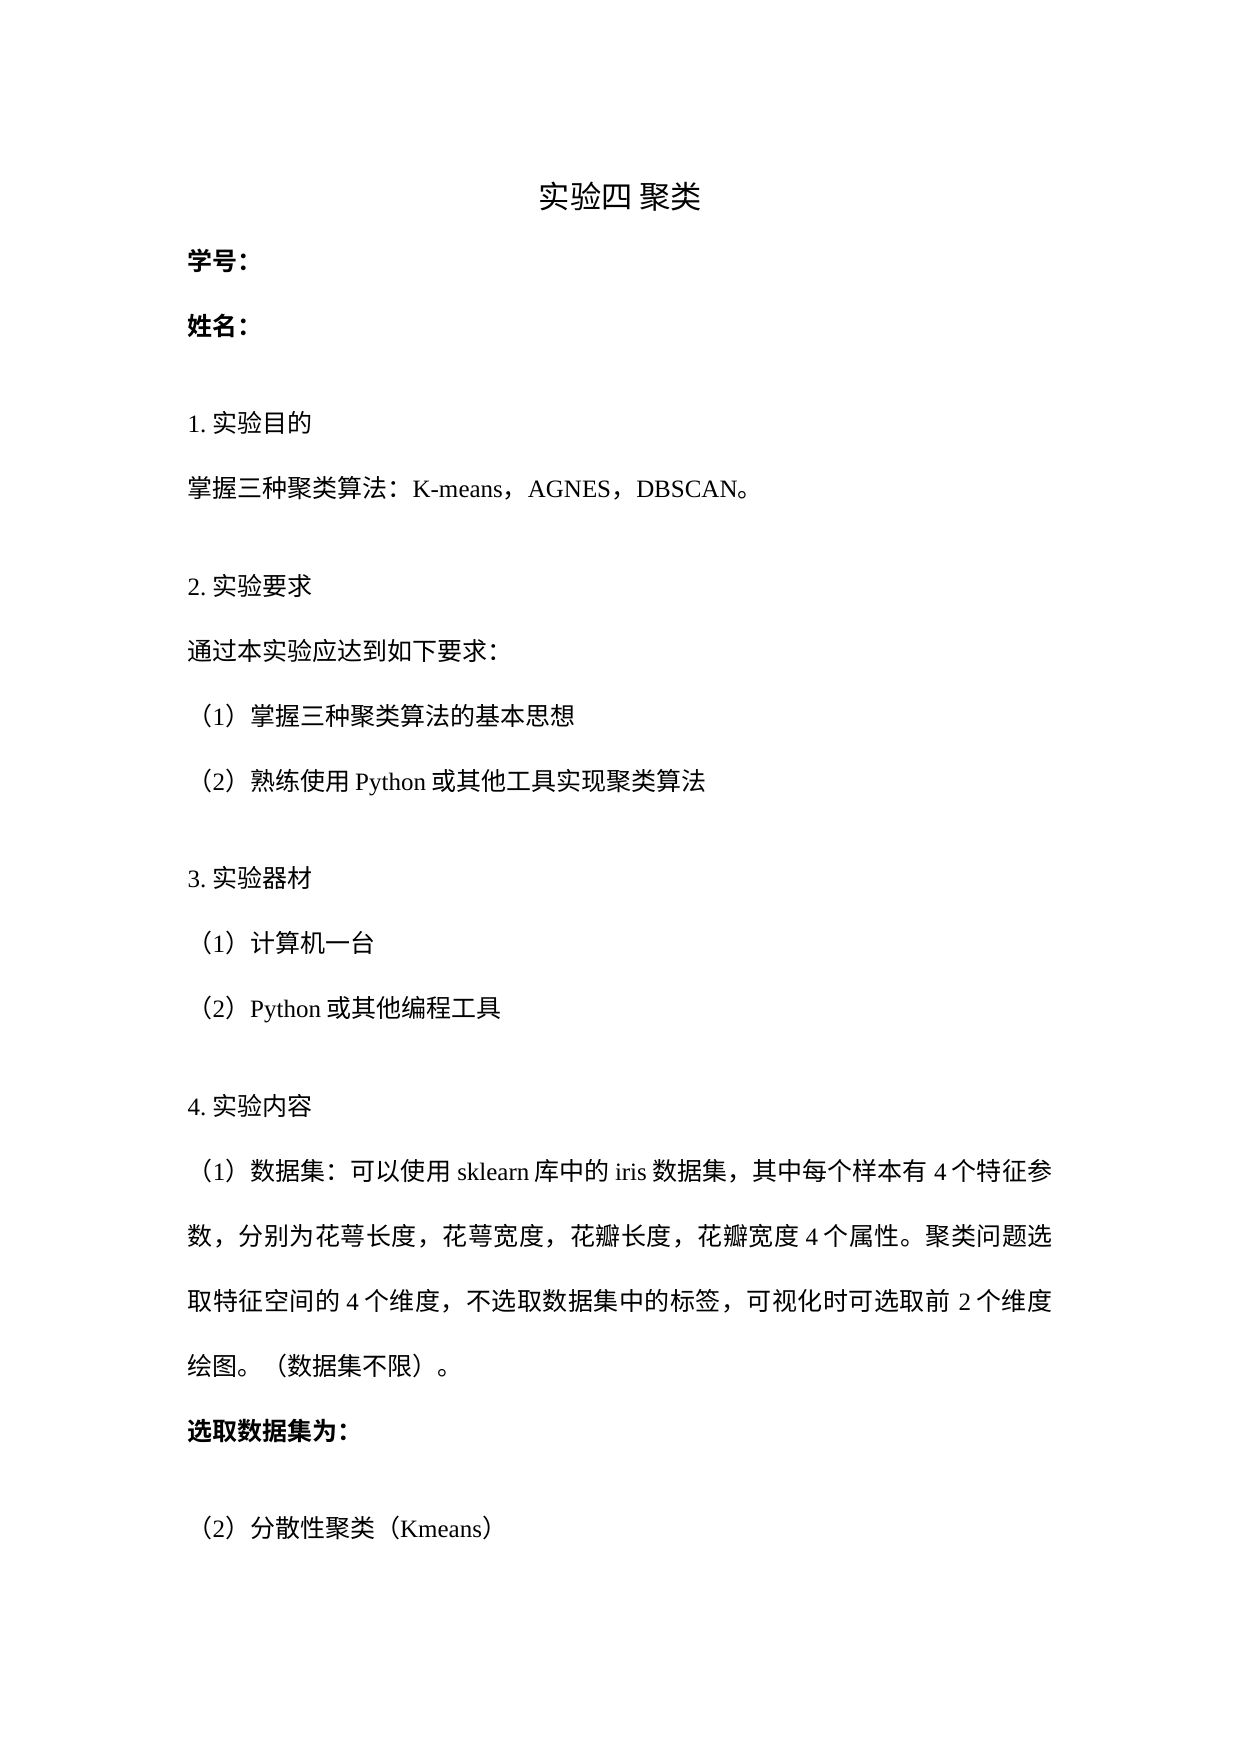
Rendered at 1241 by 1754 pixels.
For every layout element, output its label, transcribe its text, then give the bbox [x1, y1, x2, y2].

text 姓名： [187, 292, 1053, 357]
text （2）分散性聚类（Kmeans） [187, 1494, 1053, 1559]
text 2. 实验要求 [187, 552, 1053, 617]
text （1）计算机一台 [187, 909, 1053, 974]
text 学号： [187, 227, 1053, 292]
text （1）掌握三种聚类算法的基本思想 [187, 682, 1053, 747]
text （2）Python或其他编程工具 [187, 974, 1053, 1039]
list 1. 实验目的 [187, 389, 1053, 454]
text 掌握三种聚类算法：K-means，AGNES，DBSCAN。 [187, 454, 1053, 519]
text 实验四 聚类 [187, 162, 1053, 227]
text （2）熟练使用Python或其他工具实现聚类算法 [187, 747, 1053, 812]
text 选取数据集为： [187, 1397, 1053, 1462]
text 3. 实验器材 [187, 844, 1053, 909]
text 通过本实验应达到如下要求： [187, 617, 1053, 682]
text 4. 实验内容 [187, 1072, 1053, 1137]
text （1）数据集：可以使用sklearn库中的iris数据集，其中每个样本有4个特征参数，分别为花萼长度，花萼宽度，花瓣长度，花瓣宽度4个属性。聚类问题选取特征空间的4个维度，不选取数据集中的标签，可视化时可选取前2个维度绘图。（数据集不限）。 [187, 1137, 1053, 1397]
